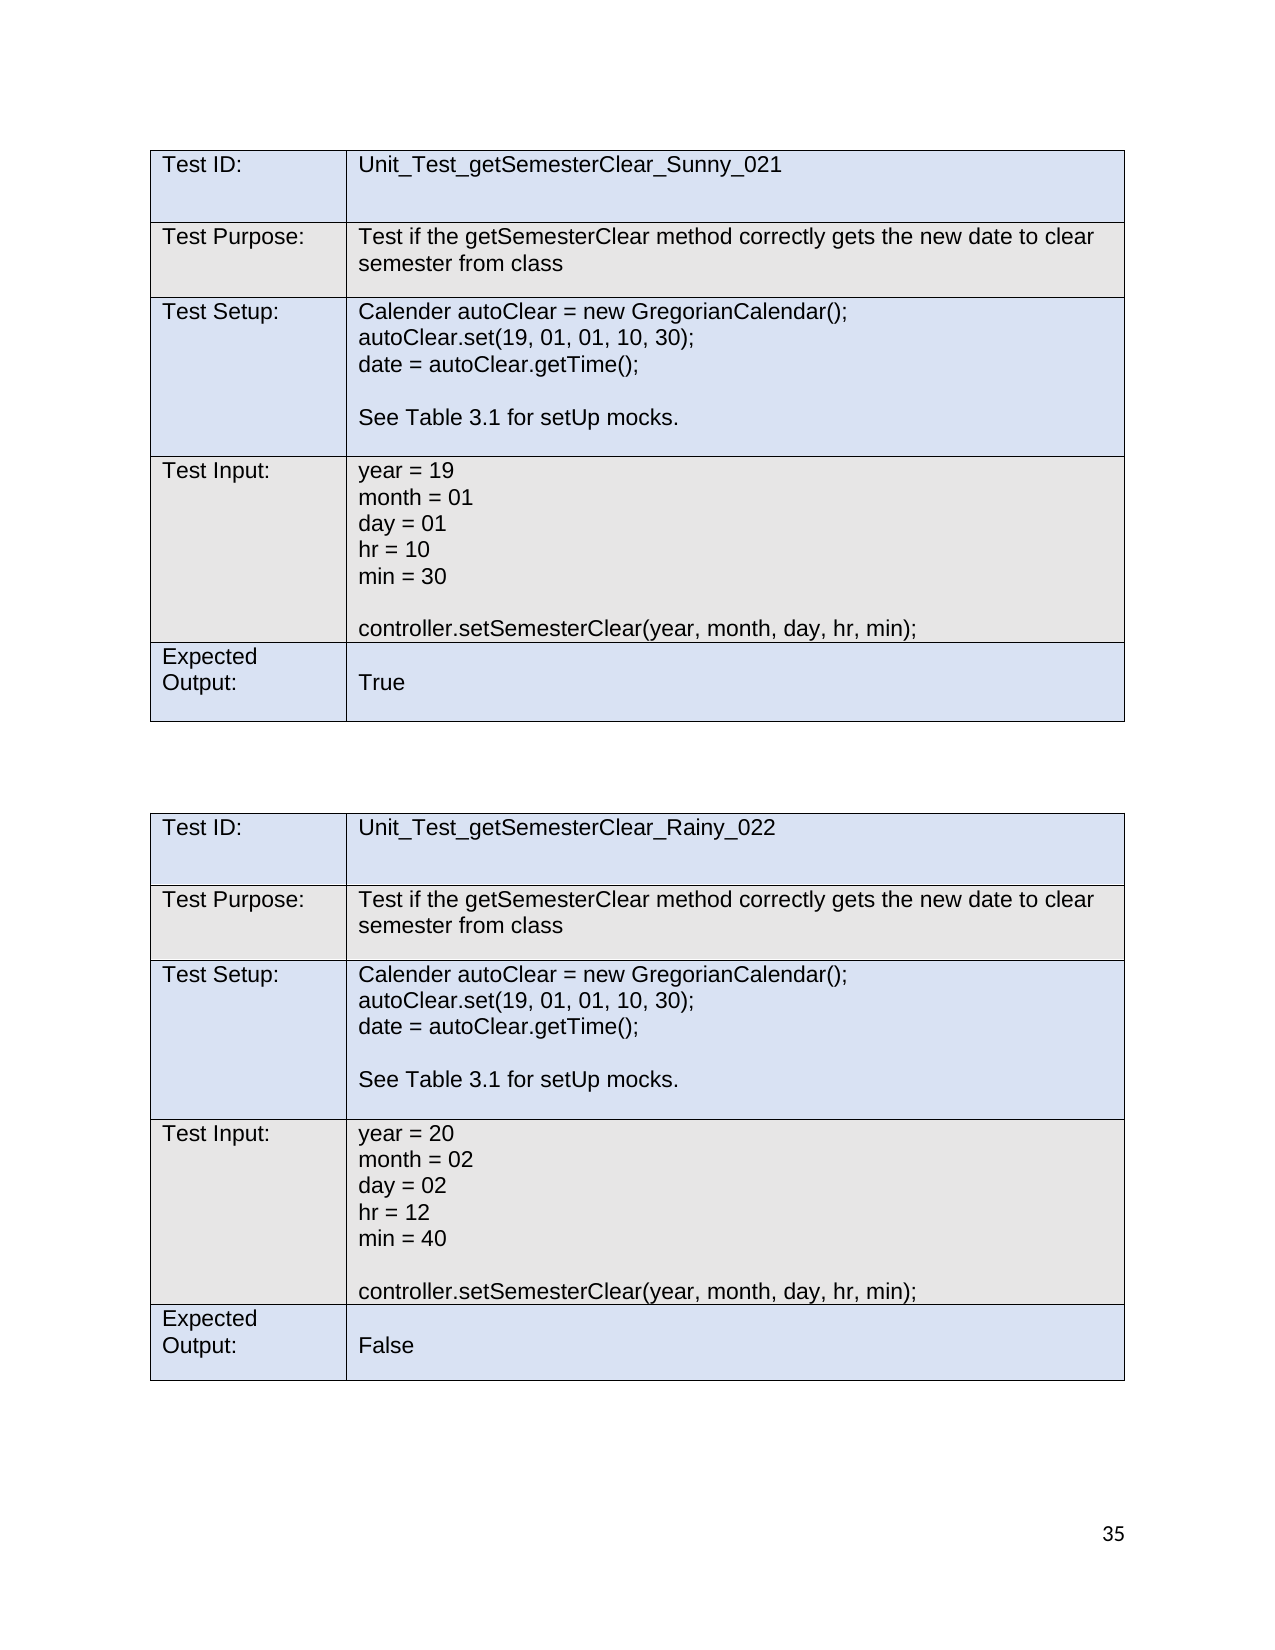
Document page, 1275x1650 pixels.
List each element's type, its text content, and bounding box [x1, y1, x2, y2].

table_cell True [347, 643, 1124, 721]
table_cell year = 20 month = 02 day = 02 hr = 12 min = 40 controller.setSemesterClear(year, month, day, hr, min); [347, 1120, 1124, 1304]
table_cell Test Purpose: [151, 223, 346, 297]
table_cell Expected Output: [151, 643, 346, 721]
table_cell Test Setup: [151, 298, 346, 456]
table_cell year = 19 month = 01 day = 01 hr = 10 min = 30 controller.setSemesterClear(year, month, day, hr, min); [347, 457, 1124, 642]
table_cell Test Setup: [151, 961, 346, 1119]
table_cell Test ID: [151, 151, 346, 222]
table_cell Expected Output: [151, 1305, 346, 1380]
table_cell False [347, 1305, 1124, 1380]
table_header Unit_Test_getSemesterClear_Rainy_022 [347, 814, 1124, 884]
table_cell Calender autoClear = new GregorianCalendar(); autoClear.set(19, 01, 01, 10, 30); date = autoClear.getTime(); See Table 3.1 for setUp mocks. [347, 298, 1124, 456]
table_cell Test if the getSemesterClear method correctly gets the new date to clear semester from class [347, 886, 1124, 959]
table_cell Test if the getSemesterClear method correctly gets the new date to clear semester from class [347, 223, 1124, 297]
table_cell Calender autoClear = new GregorianCalendar(); autoClear.set(19, 01, 01, 10, 30); date = autoClear.getTime(); See Table 3.1 for setUp mocks. [347, 961, 1124, 1119]
table_cell Test Purpose: [151, 886, 346, 959]
table_cell Test Input: [151, 457, 346, 642]
table_header Test ID: [151, 814, 346, 884]
table_cell Unit_Test_getSemesterClear_Sunny_021 [347, 151, 1124, 222]
table_cell Test Input: [151, 1120, 346, 1304]
